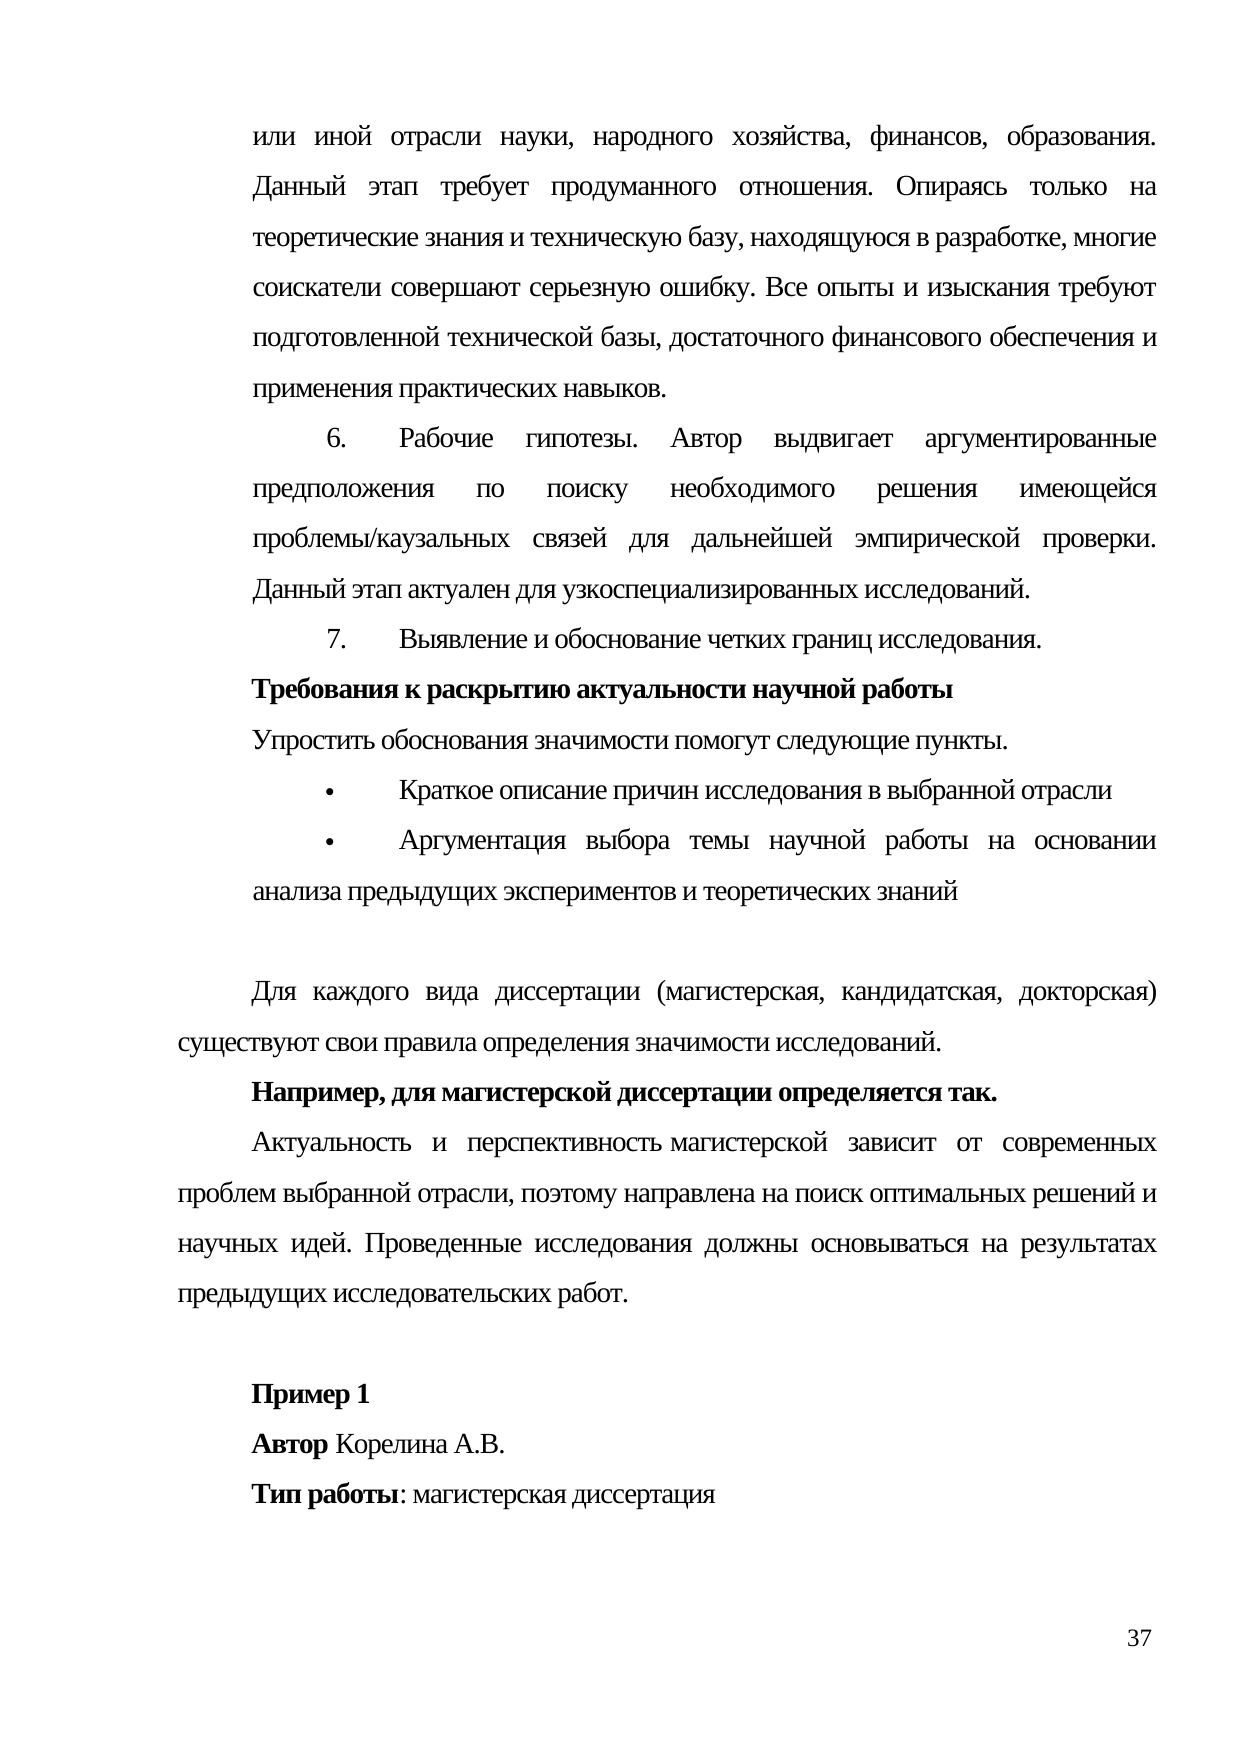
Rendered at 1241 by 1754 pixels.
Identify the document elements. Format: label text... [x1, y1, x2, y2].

text Актуальность и перспективность магистерской зависит от современных проблем выбранной отрасли, поэтому направлена на поиск оптимальных решений и научных идей. Проведенные исследования должны основываться на результатах предыдущих исследовательских работ. [177, 1124, 1158, 1309]
list Аргументация выбора темы научной работы на основании анализа предыдущих экспериментов и теоретических знаний [252, 822, 1158, 906]
text Например, для магистерской диссертации определяется так. [177, 1074, 1158, 1108]
text Автор Корелина А.В. [177, 1426, 1152, 1460]
list Краткое описание причин исследования в выбранной отрасли [252, 772, 1158, 806]
text Пример 1 [177, 1376, 1158, 1409]
text Требования к раскрытию актуальности научной работы [177, 672, 1158, 705]
text Для каждого вида диссертации (магистерская, кандидатская, докторская) существуют свои правила определения значимости исследований. [177, 973, 1158, 1057]
list Выявление и обоснование четких границ исследования. [252, 621, 1158, 655]
text Тип работы: магистерская диссертация [177, 1477, 1152, 1510]
list Рабочие гипотезы. Автор выдвигает аргументированные предположения по поиску необходимого решения имеющейся проблемы/каузальных связей для дальнейшей эмпирической проверки. Данный этап актуален для узкоспециализированных исследований. [252, 420, 1158, 604]
text Упростить обоснования значимости помогут следующие пункты. [177, 722, 1158, 755]
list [252, 118, 1158, 403]
